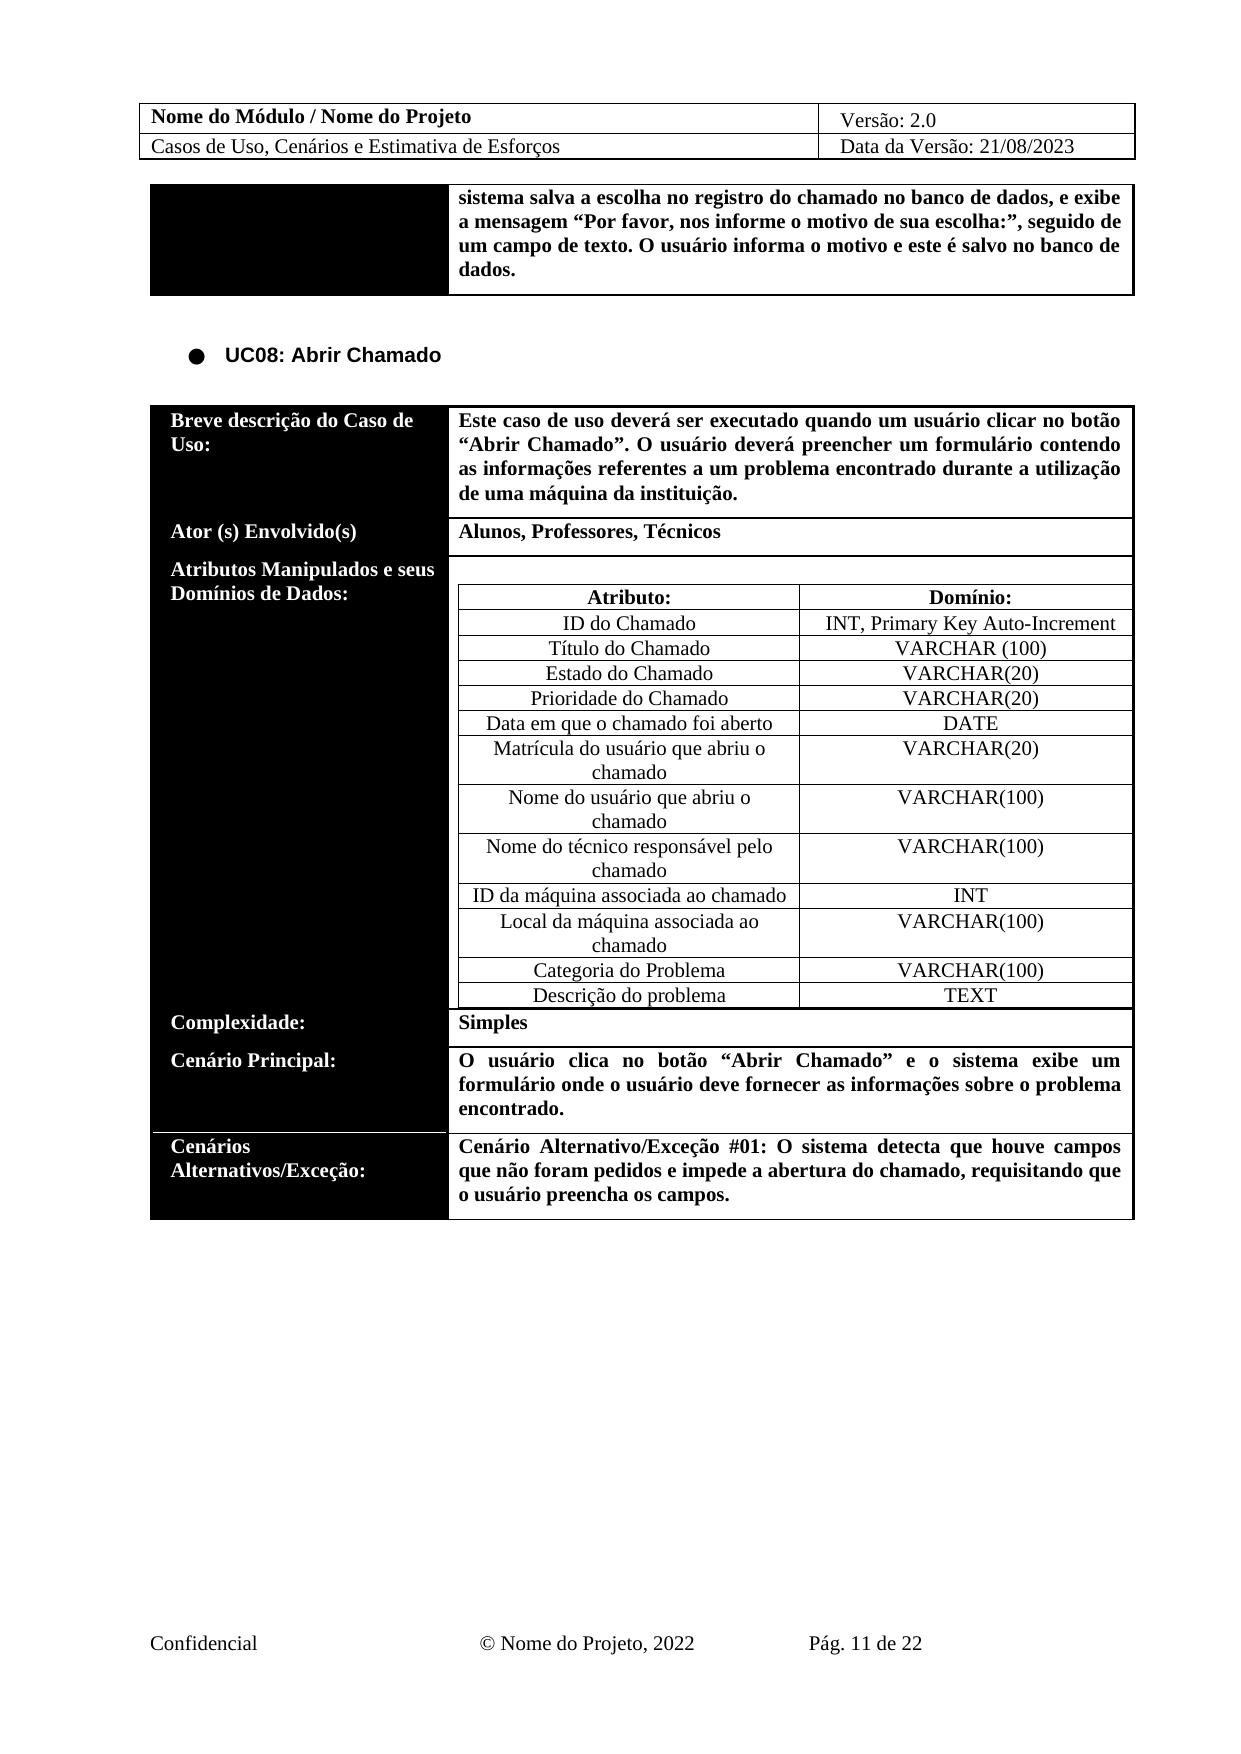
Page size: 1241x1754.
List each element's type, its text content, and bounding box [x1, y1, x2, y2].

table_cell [449, 185, 1132, 294]
table_header Este caso de uso deverá ser executado quando um usuário clicar no botão “Abrir Chamado”. O usuário deverá preencher um formulário contendo as informações referentes a um problema encontrado durante a utilização de uma máquina da instituição. [449, 408, 1132, 517]
table_cell Cenários Alternativos/Exceção: [153, 1134, 446, 1219]
table_cell Alunos, Professores, Técnicos [449, 519, 1132, 555]
table_cell O usuário clica no botão “Abrir Chamado” e o sistema exibe um formulário onde o usuário deve fornecer as informações sobre o problema encontrado. [449, 1048, 1132, 1132]
table_cell Cenário Alternativo/Exceção #01: O sistema detecta que houve campos que não foram pedidos e impede a abertura do chamado, requisitando que o usuário preencha os campos. [449, 1134, 1132, 1219]
table_cell Atributos Manipulados e seus Domínios de Dados: [153, 557, 446, 1008]
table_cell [153, 185, 446, 294]
table_cell [449, 557, 1132, 1008]
table_cell Simples [449, 1010, 1132, 1046]
table_cell Cenário Principal: [153, 1048, 446, 1132]
subtitle UC08: Abrir Chamado [187, 332, 1090, 375]
table_cell Complexidade: [153, 1010, 446, 1046]
table_header Breve descrição do Caso de Uso: [153, 408, 446, 517]
table_cell Ator (s) Envolvido(s) [153, 519, 446, 555]
